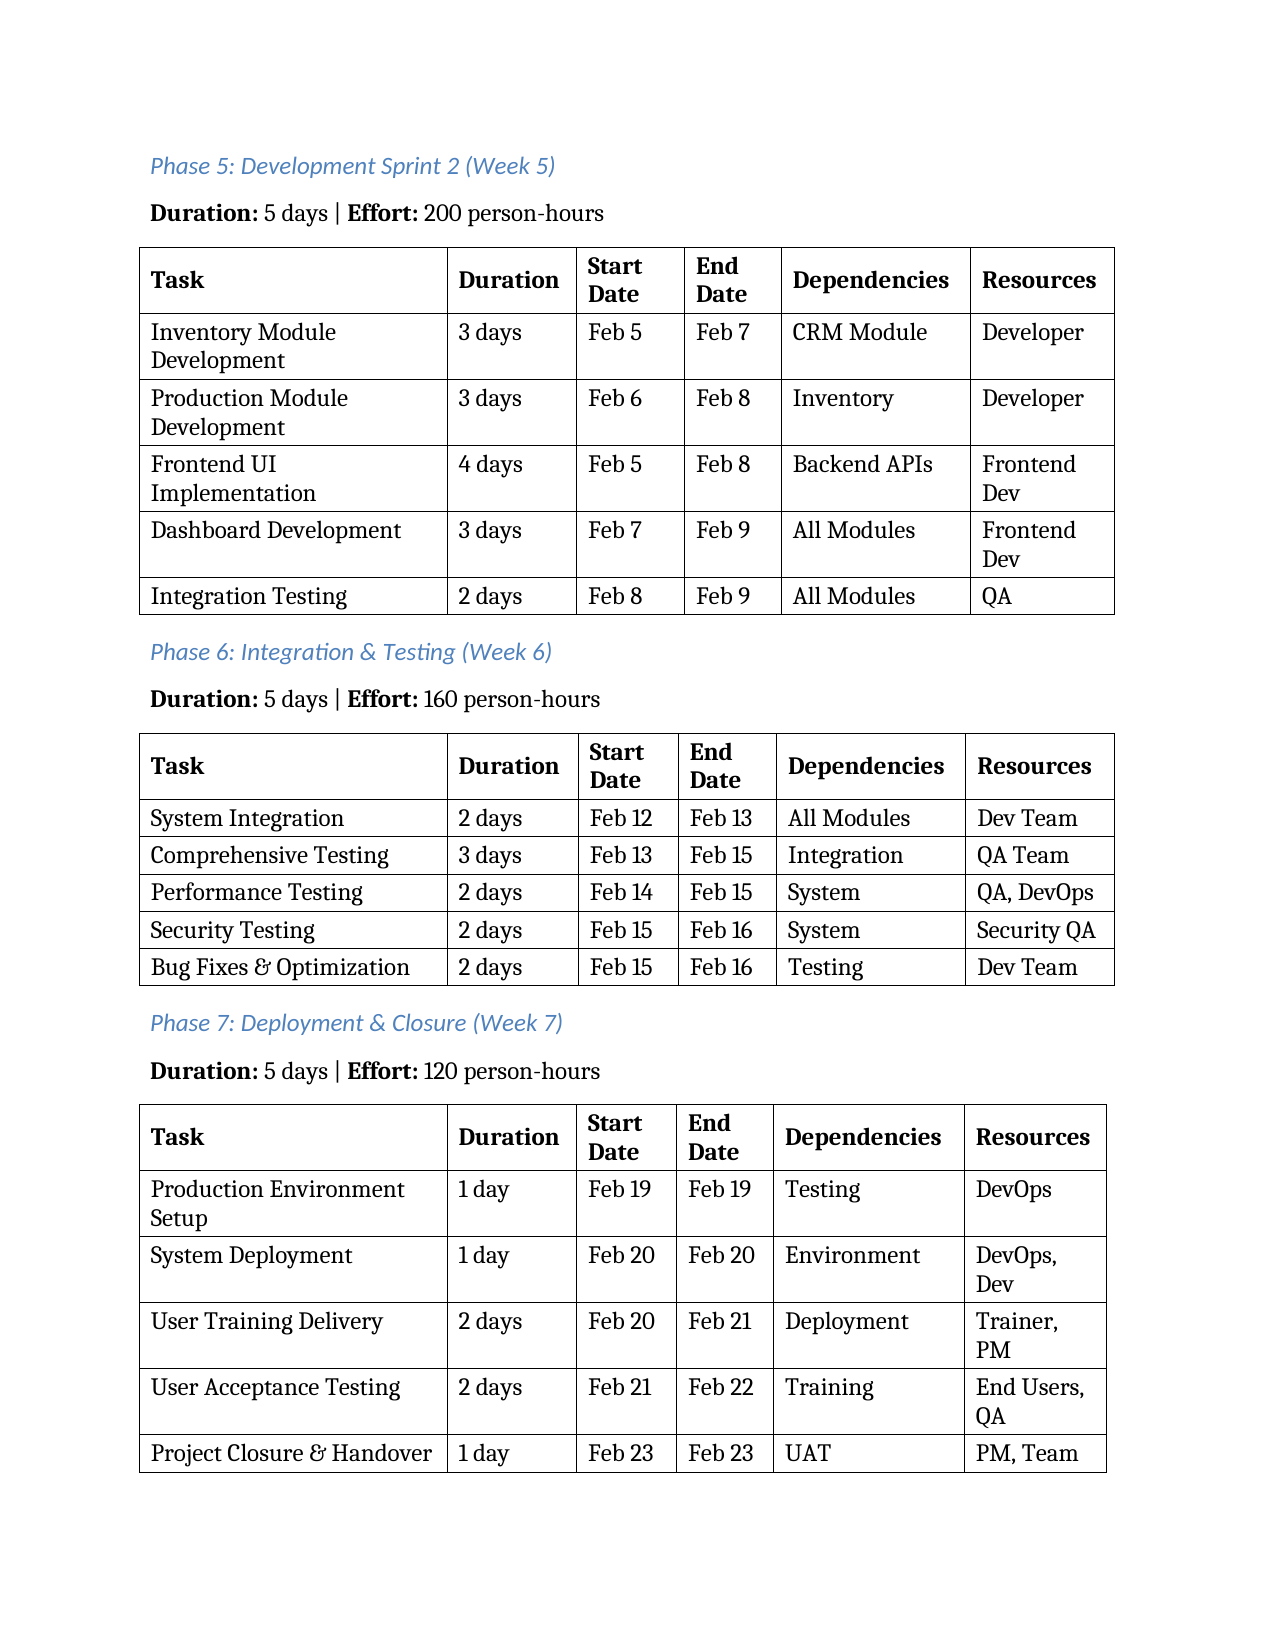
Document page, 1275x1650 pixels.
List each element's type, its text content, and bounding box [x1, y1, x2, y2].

table_cell Feb 7 [577, 512, 684, 577]
table_cell DevOps [965, 1171, 1106, 1236]
table_cell 3 days [448, 314, 576, 379]
table_cell Performance Testing [140, 875, 447, 911]
text Duration: 5 days | Effort: 200 person-hours [150, 199, 1125, 228]
table_cell Feb 12 [579, 800, 678, 836]
table_cell Training [774, 1369, 964, 1434]
table_cell Frontend Dev [971, 446, 1114, 511]
table_cell System Integration [140, 800, 447, 836]
table_cell Feb 6 [577, 380, 684, 445]
table_cell Feb 15 [679, 837, 776, 873]
table_cell Dev Team [966, 800, 1114, 836]
table_cell UAT [774, 1435, 964, 1472]
table_cell System [777, 875, 965, 911]
table_cell Comprehensive Testing [140, 837, 447, 873]
table_cell Feb 16 [679, 949, 776, 985]
table_cell Deployment [774, 1303, 964, 1368]
table_cell PM, Team [965, 1435, 1106, 1472]
table_cell Feb 21 [577, 1369, 676, 1434]
text Duration: 5 days | Effort: 160 person-hours [150, 685, 1125, 714]
table_cell Testing [777, 949, 965, 985]
table_cell Feb 19 [577, 1171, 676, 1236]
table_cell Production Module Development [140, 380, 447, 445]
table_header Duration [448, 1105, 576, 1170]
table_cell CRM Module [782, 314, 970, 379]
table_header Start Date [577, 248, 684, 313]
table_cell Feb 19 [677, 1171, 773, 1236]
table_cell Developer [971, 314, 1114, 379]
table_cell 3 days [448, 512, 576, 577]
table_header Task [140, 1105, 447, 1170]
table_header End Date [677, 1105, 773, 1170]
table_cell Feb 9 [685, 512, 781, 577]
table_cell Feb 15 [579, 949, 678, 985]
table_cell Feb 15 [579, 912, 678, 948]
table_header Resources [966, 734, 1114, 799]
table_cell Production Environment Setup [140, 1171, 447, 1236]
table_header Dependencies [782, 248, 970, 313]
table_cell Feb 9 [685, 578, 781, 614]
table_cell QA [971, 578, 1114, 614]
table_cell Feb 23 [577, 1435, 676, 1472]
text Duration: 5 days | Effort: 120 person-hours [150, 1057, 1125, 1085]
table_cell 3 days [448, 837, 578, 873]
table_header Resources [965, 1105, 1106, 1170]
table_header Duration [448, 734, 578, 799]
table_cell 2 days [448, 949, 578, 985]
table_cell 4 days [448, 446, 576, 511]
table_cell 1 day [448, 1171, 576, 1236]
table_cell 2 days [448, 800, 578, 836]
table_cell Frontend Dev [971, 512, 1114, 577]
table_header Task [140, 734, 447, 799]
table_cell 2 days [448, 578, 576, 614]
table_cell All Modules [782, 512, 970, 577]
table_cell Feb 23 [677, 1435, 773, 1472]
table_header Duration [448, 248, 576, 313]
table_cell DevOps, Dev [965, 1237, 1106, 1302]
table_cell Security QA [966, 912, 1114, 948]
table_cell Feb 20 [577, 1303, 676, 1368]
table_cell Feb 7 [685, 314, 781, 379]
table_header Task [140, 248, 447, 313]
table_cell Feb 8 [577, 578, 684, 614]
table_cell Feb 8 [685, 380, 781, 445]
table_cell QA Team [966, 837, 1114, 873]
table_cell 2 days [448, 1369, 576, 1434]
table_cell Dev Team [966, 949, 1114, 985]
table_header Dependencies [774, 1105, 964, 1170]
subtitle Phase 7: Deployment & Closure (Week 7) [150, 1007, 1125, 1038]
table_header Dependencies [777, 734, 965, 799]
table_cell All Modules [777, 800, 965, 836]
table_cell 3 days [448, 380, 576, 445]
table_cell Feb 22 [677, 1369, 773, 1434]
table_cell Feb 5 [577, 314, 684, 379]
table_header End Date [679, 734, 776, 799]
table_cell Project Closure & Handover [140, 1435, 447, 1472]
table_cell Security Testing [140, 912, 447, 948]
table_cell Developer [971, 380, 1114, 445]
table_cell Feb 5 [577, 446, 684, 511]
table_cell 2 days [448, 1303, 576, 1368]
table_header Start Date [579, 734, 678, 799]
table_cell Testing [774, 1171, 964, 1236]
table_cell All Modules [782, 578, 970, 614]
table_cell Feb 13 [579, 837, 678, 873]
table_cell Integration [777, 837, 965, 873]
table_cell User Acceptance Testing [140, 1369, 447, 1434]
table_cell 1 day [448, 1237, 576, 1302]
table_cell Inventory [782, 380, 970, 445]
table_cell Feb 20 [577, 1237, 676, 1302]
table_cell Backend APIs [782, 446, 970, 511]
table_cell User Training Delivery [140, 1303, 447, 1368]
table_header Resources [971, 248, 1114, 313]
table_cell Feb 20 [677, 1237, 773, 1302]
table_cell Feb 21 [677, 1303, 773, 1368]
table_cell Feb 8 [685, 446, 781, 511]
table_header Start Date [577, 1105, 676, 1170]
table_header End Date [685, 248, 781, 313]
table_cell Bug Fixes & Optimization [140, 949, 447, 985]
table_cell Feb 14 [579, 875, 678, 911]
table_cell 2 days [448, 912, 578, 948]
table_cell Feb 15 [679, 875, 776, 911]
table_cell End Users, QA [965, 1369, 1106, 1434]
table_cell Feb 16 [679, 912, 776, 948]
subtitle Phase 6: Integration & Testing (Week 6) [150, 636, 1125, 667]
table_cell Environment [774, 1237, 964, 1302]
table_cell Trainer, PM [965, 1303, 1106, 1368]
table_cell Integration Testing [140, 578, 447, 614]
table_cell System [777, 912, 965, 948]
subtitle Phase 5: Development Sprint 2 (Week 5) [150, 150, 1125, 181]
table_cell Frontend UI Implementation [140, 446, 447, 511]
table_cell Dashboard Development [140, 512, 447, 577]
table_cell 2 days [448, 875, 578, 911]
table_cell Inventory Module Development [140, 314, 447, 379]
table_cell QA, DevOps [966, 875, 1114, 911]
table_cell Feb 13 [679, 800, 776, 836]
table_cell System Deployment [140, 1237, 447, 1302]
table_cell 1 day [448, 1435, 576, 1472]
